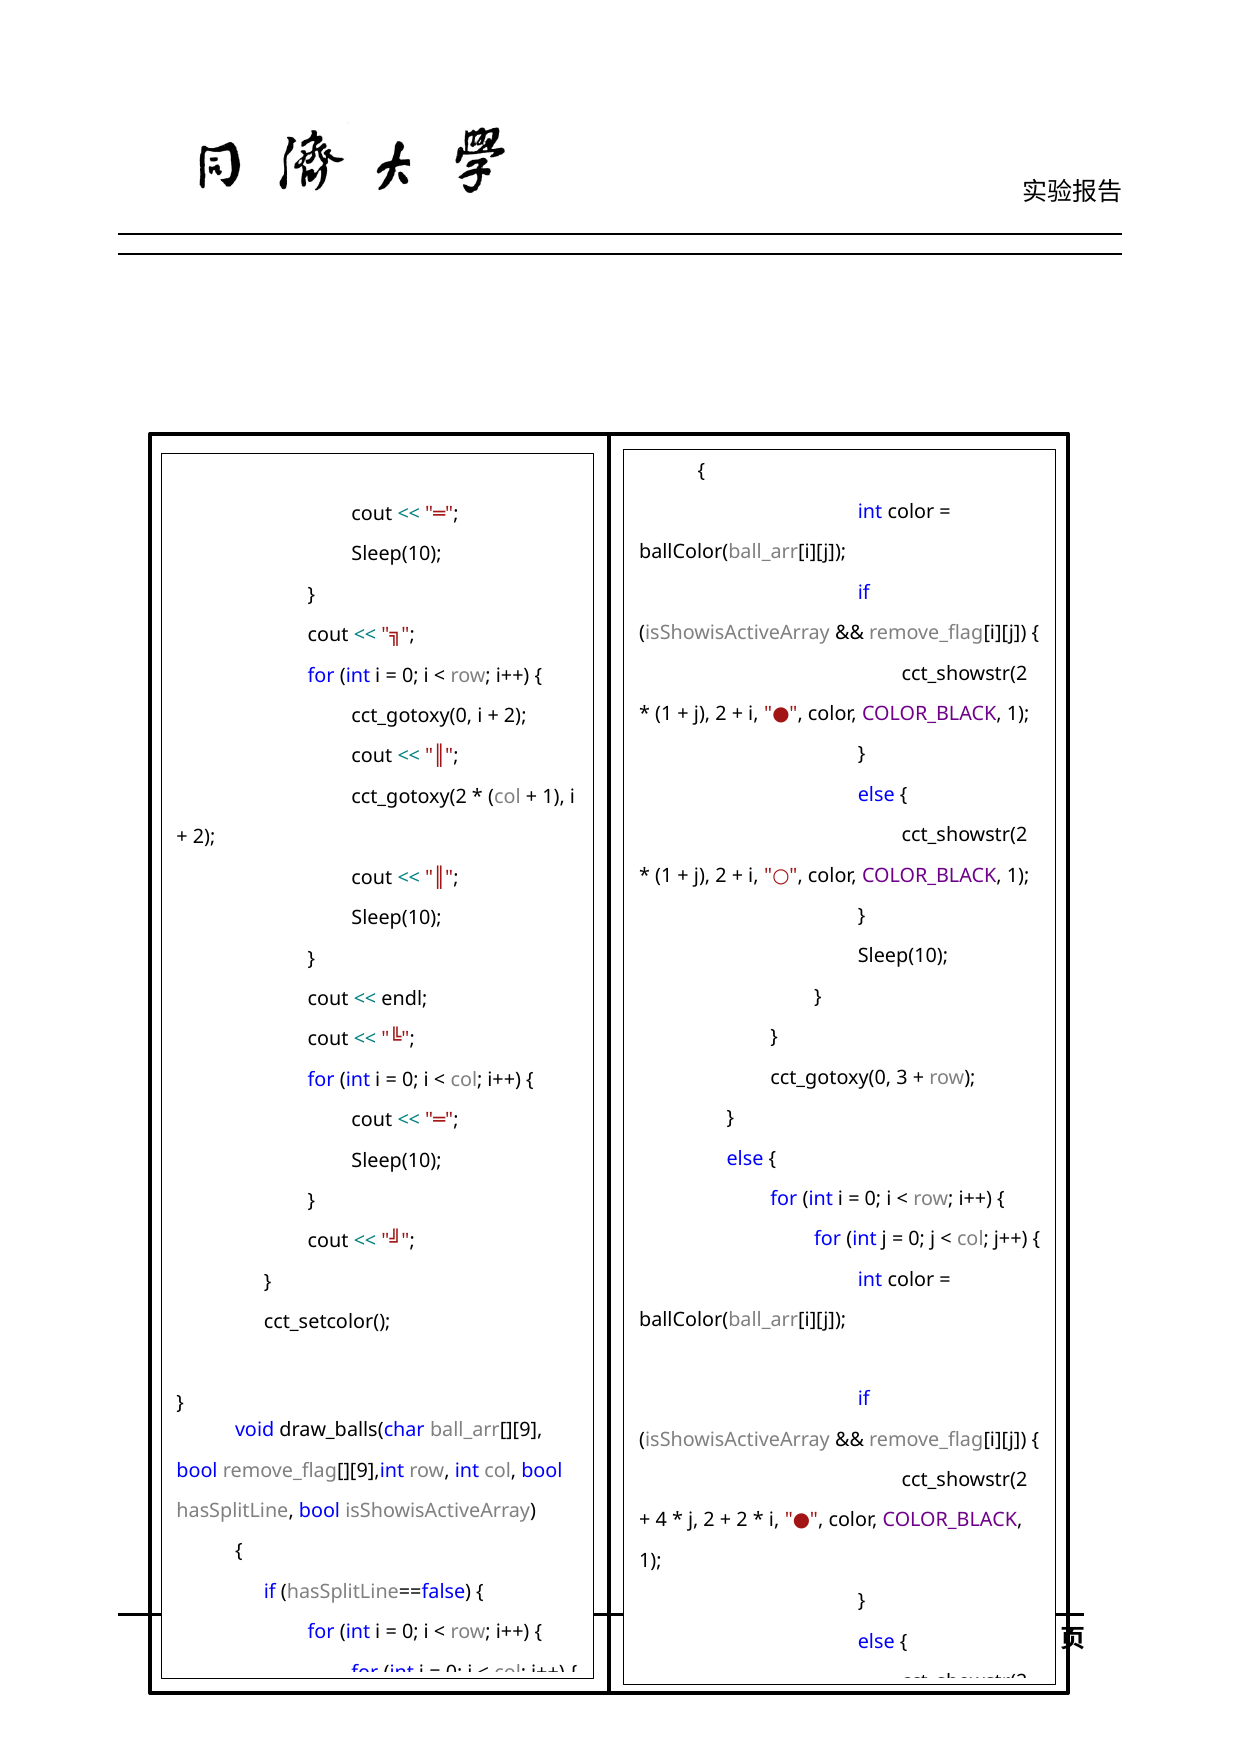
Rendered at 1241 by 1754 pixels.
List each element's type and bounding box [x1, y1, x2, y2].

picture [176, 120, 524, 199]
